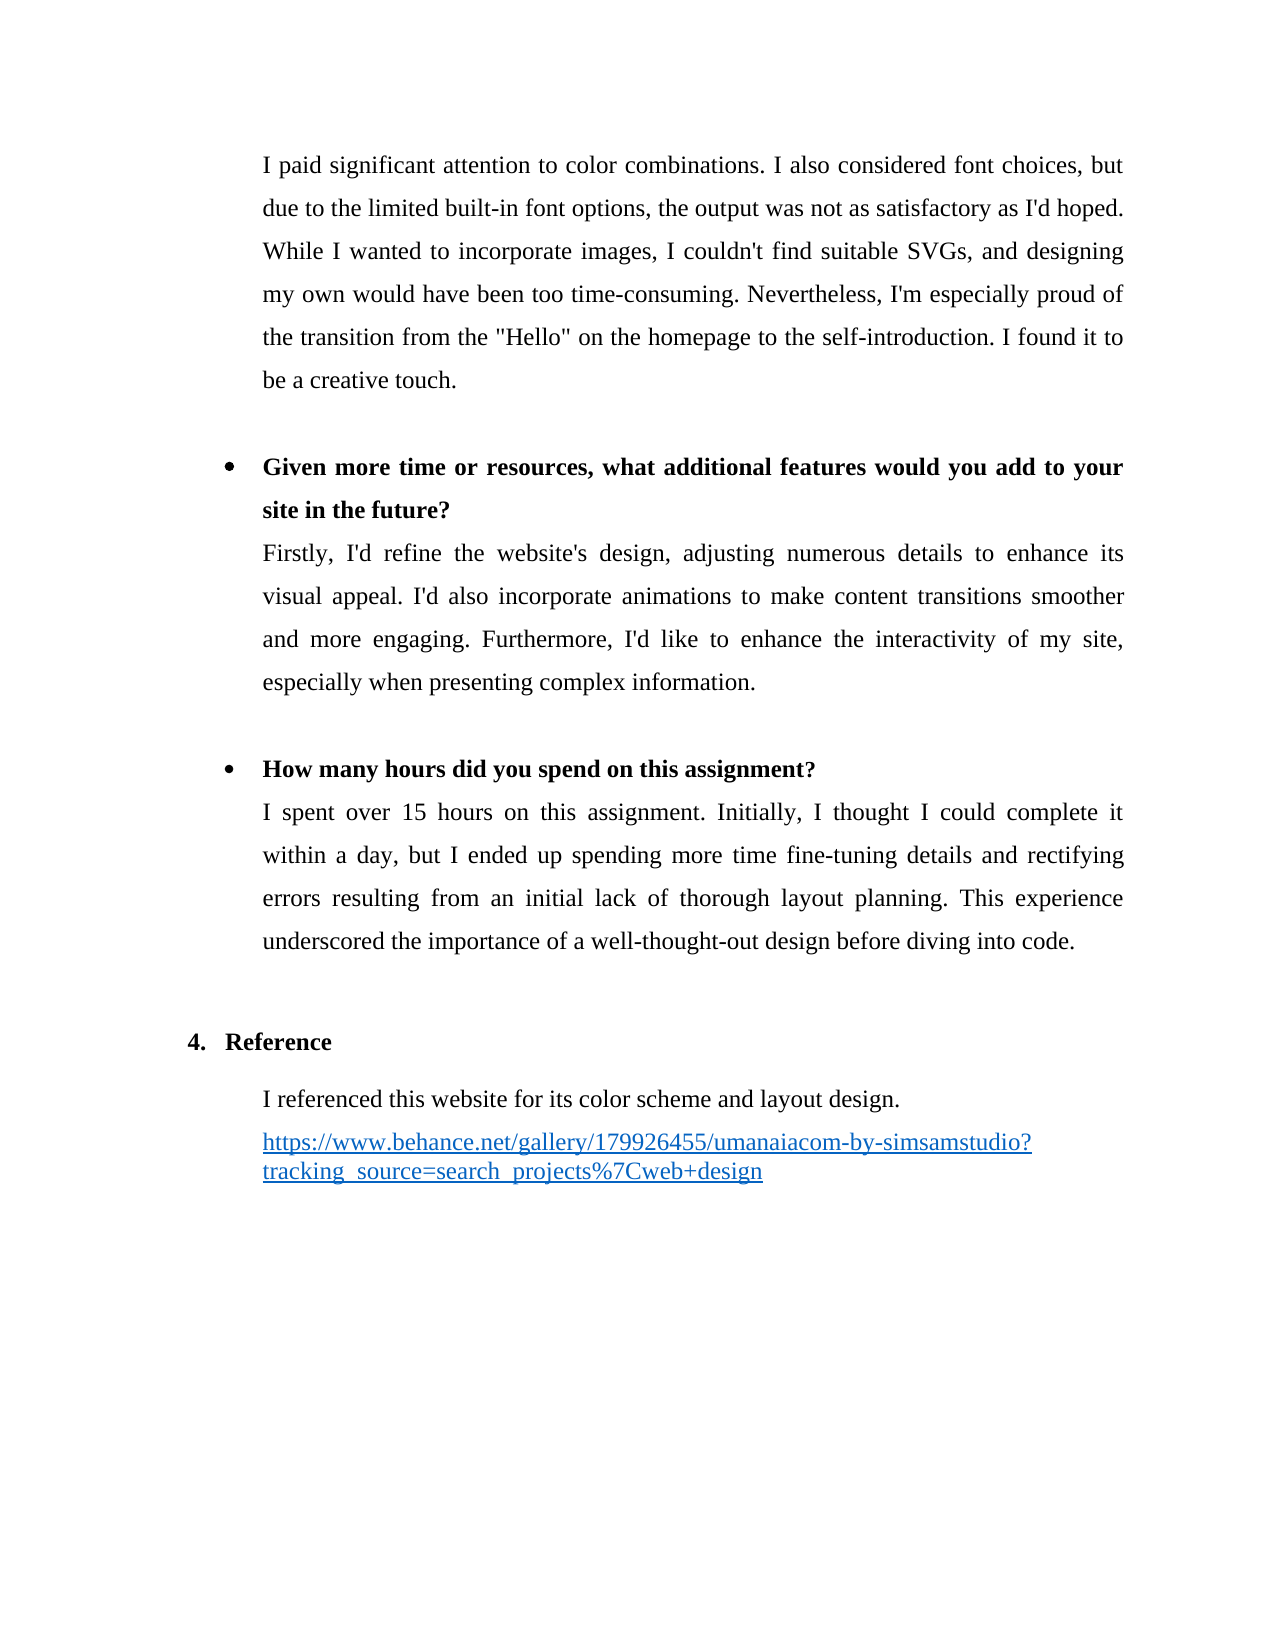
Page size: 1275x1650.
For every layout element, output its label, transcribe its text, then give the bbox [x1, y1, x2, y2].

list https://www.behance.net/gallery/179926455/umanaiacom-by-simsamstudio?tracking_source=search_projects%7Cweb+design [262, 1127, 1125, 1185]
list Given more time or resources, what additional features would you add to your site in the future? [225, 452, 1125, 524]
list I referenced this website for its color scheme and layout design. [262, 1084, 1125, 1113]
list Firstly, I'd refine the website's design, adjusting numerous details to enhance its visual appeal. I'd also incorporate animations to make content transitions smoother and more engaging. Furthermore, I'd like to enhance the interactivity of my site, especially when presenting complex information. [262, 538, 1125, 696]
list I spent over 15 hours on this assignment. Initially, I thought I could complete it within a day, but I ended up spending more time fine-tuning details and rectifying errors resulting from an initial lack of thorough layout planning. This experience underscored the importance of a well-thought-out design before diving into code. [262, 797, 1125, 955]
list How many hours did you spend on this assignment? [225, 754, 1125, 782]
list I paid significant attention to color combinations. I also considered font choices, but due to the limited built-in font options, the output was not as satisfactory as I'd hoped. While I wanted to incorporate images, I couldn't find suitable SVGs, and designing my own would have been too time-consuming. Nevertheless, I'm especially proud of the transition from the "Hello" on the homepage to the self-introduction. I found it to be a creative touch. [262, 150, 1125, 394]
list Reference [187, 1027, 1125, 1056]
